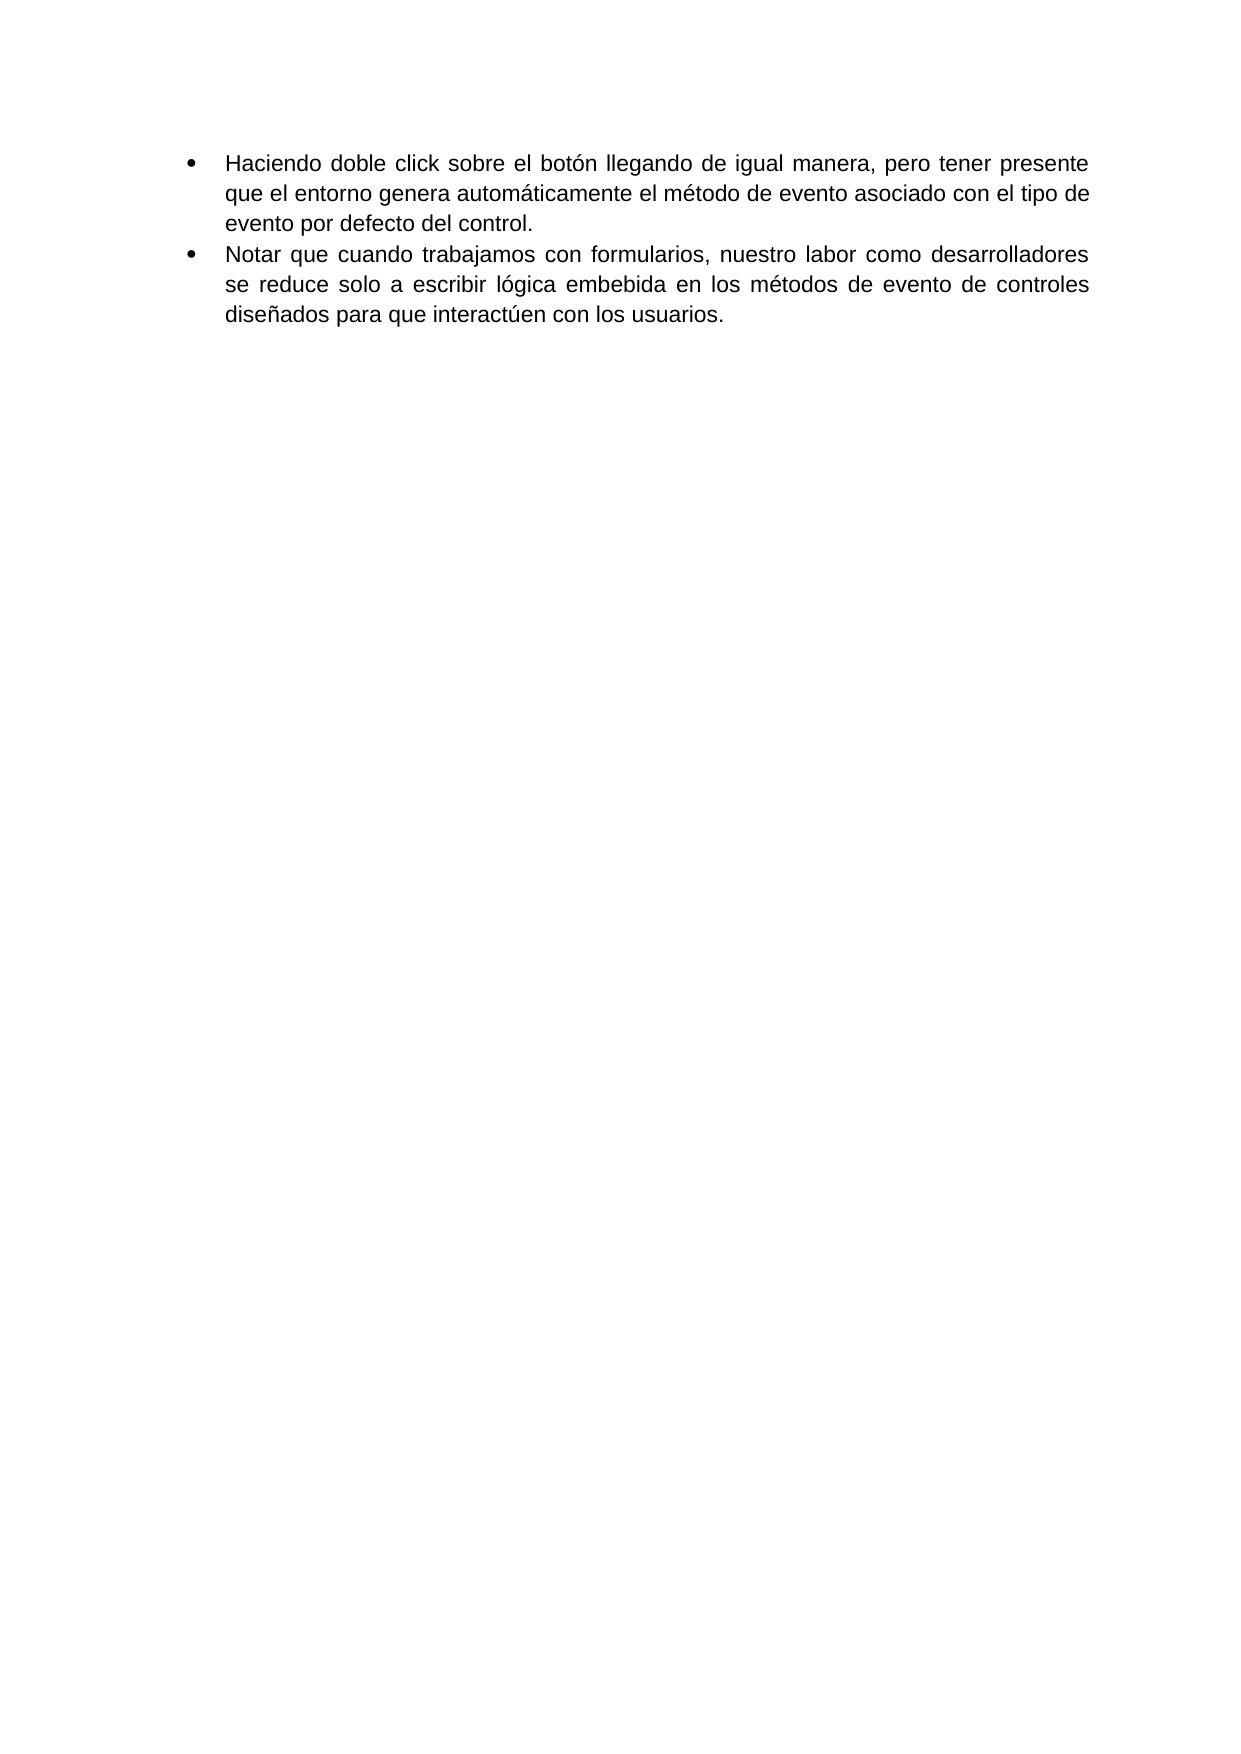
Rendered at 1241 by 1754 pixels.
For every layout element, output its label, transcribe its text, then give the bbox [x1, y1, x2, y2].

list Notar que cuando trabajamos con formularios, nuestro labor como desarrolladores se reduce solo a escribir lógica embebida en los métodos de evento de controles diseñados para que interactúen con los usuarios. [187, 241, 1090, 327]
list Haciendo doble click sobre el botón llegando de igual manera, pero tener presente que el entorno genera automáticamente el método de evento asociado con el tipo de evento por defecto del control. [187, 150, 1090, 237]
